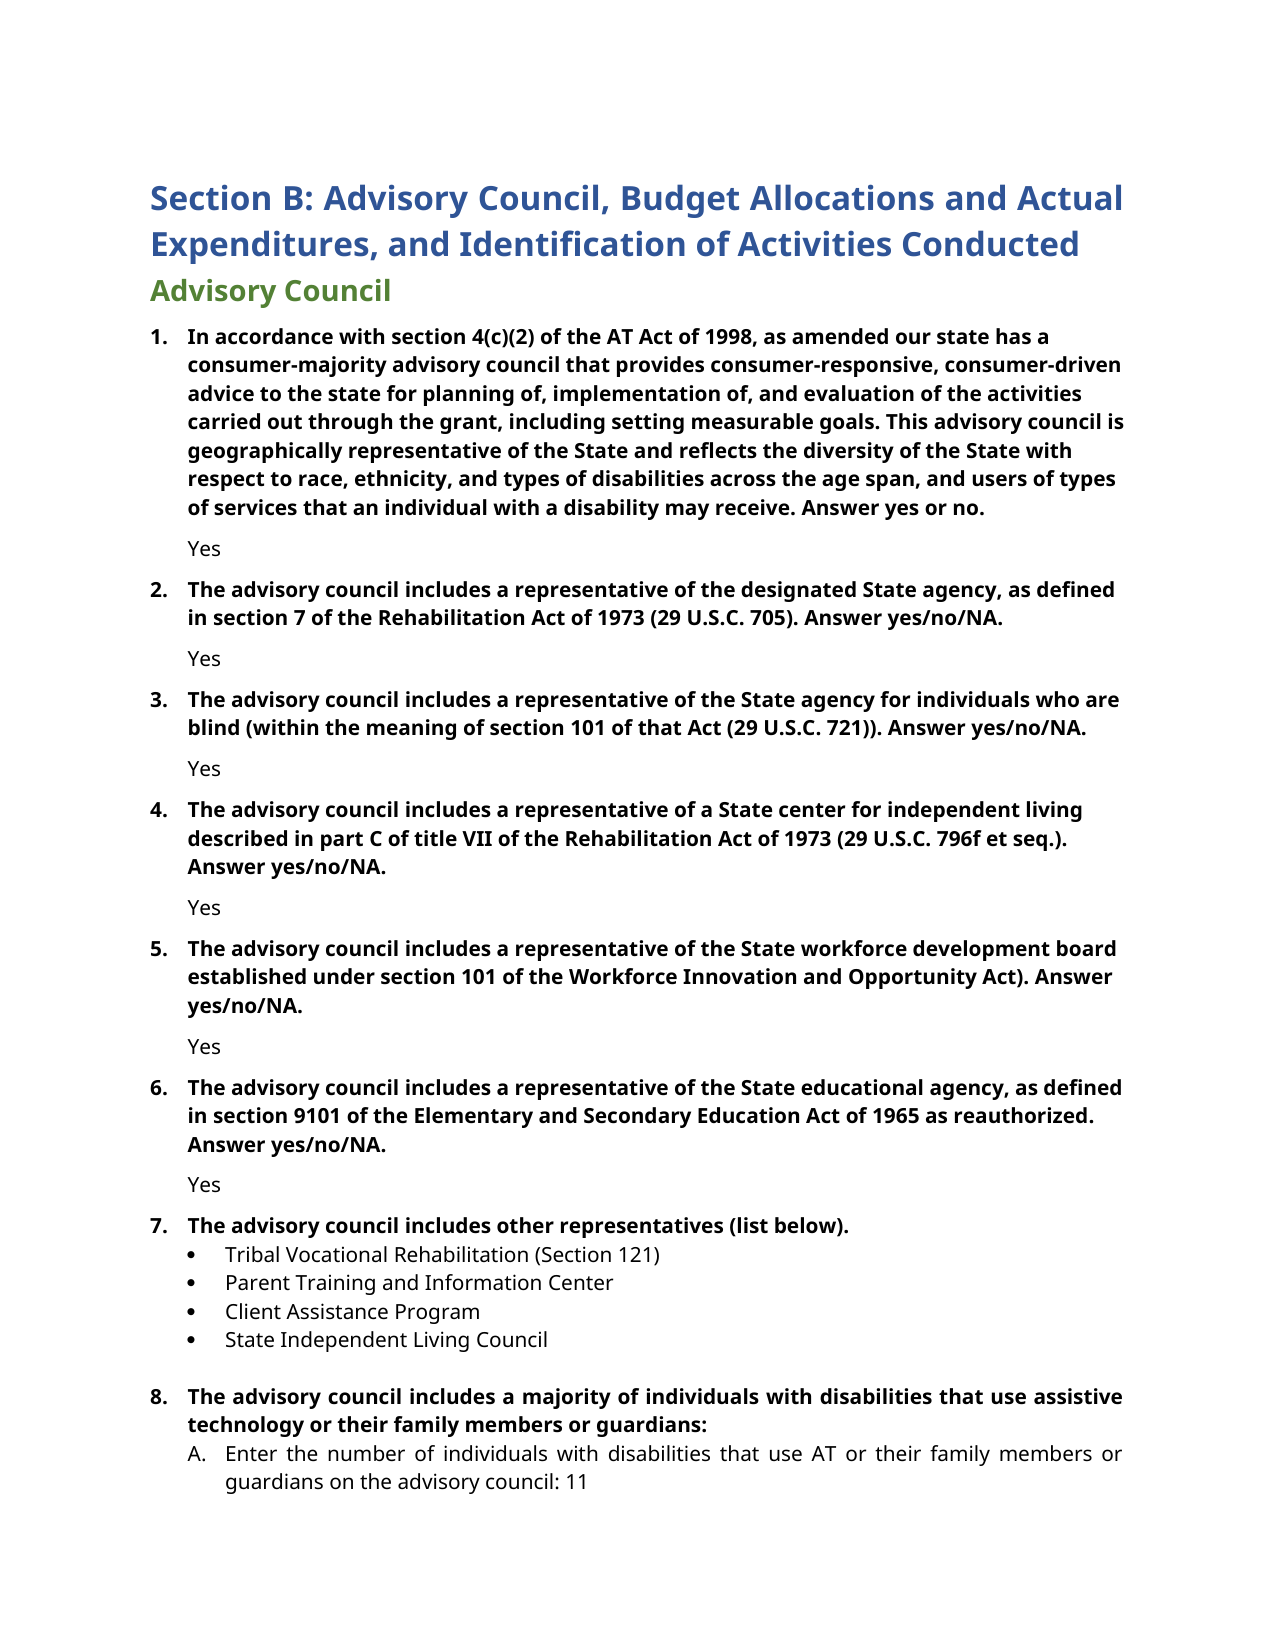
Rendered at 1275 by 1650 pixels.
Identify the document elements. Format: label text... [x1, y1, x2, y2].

list The advisory council includes a majority of individuals with disabilities that use assistive technology or their family members or guardians: [150, 1382, 1125, 1439]
list In accordance with section 4(c)(2) of the AT Act of 1998, as amended our state has a consumer-majority advisory council that provides consumer-responsive, consumer-driven advice to the state for planning of, implementation of, and evaluation of the activities carried out through the grant, including setting measurable goals. This advisory council is geographically representative of the State and reflects the diversity of the State with respect to race, ethnicity, and types of disabilities across the age span, and users of types of services that an individual with a disability may receive. Answer yes or no. [150, 322, 1125, 521]
list State Independent Living Council [187, 1325, 1125, 1354]
subtitle Advisory Council [150, 270, 1125, 310]
text Yes [150, 1032, 1125, 1060]
list Tribal Vocational Rehabilitation (Section 121) [187, 1240, 1125, 1268]
list The advisory council includes a representative of the State agency for individuals who are blind (within the meaning of section 101 of that Act (29 U.S.C. 721)). Answer yes/no/NA. [150, 685, 1125, 742]
subtitle Section B: Advisory Council, Budget Allocations and Actual Expenditures, and Identification of Activities Conducted [150, 175, 1125, 266]
list The advisory council includes a representative of a State center for independent living described in part C of title VII of the Rehabilitation Act of 1973 (29 U.S.C. 796f et seq.). Answer yes/no/NA. [150, 795, 1125, 881]
text Yes [150, 1171, 1125, 1199]
list The advisory council includes a representative of the designated State agency, as defined in section 7 of the Rehabilitation Act of 1973 (29 U.S.C. 705). Answer yes/no/NA. [150, 575, 1125, 632]
text Yes [187, 893, 1125, 922]
list Enter the number of individuals with disabilities that use AT or their family members or guardians on the advisory council: 11 [187, 1439, 1125, 1496]
list Client Assistance Program [187, 1297, 1125, 1325]
list The advisory council includes a representative of the State educational agency, as defined in section 9101 of the Elementary and Secondary Education Act of 1965 as reauthorized. Answer yes/no/NA. [150, 1073, 1125, 1158]
text Yes [150, 754, 1125, 783]
list The advisory council includes other representatives (list below). [150, 1212, 1125, 1240]
text Yes [150, 534, 1125, 562]
text Yes [150, 644, 1125, 672]
list Parent Training and Information Center [187, 1268, 1125, 1297]
list The advisory council includes a representative of the State workforce development board established under section 101 of the Workforce Innovation and Opportunity Act). Answer yes/no/NA. [150, 934, 1125, 1019]
